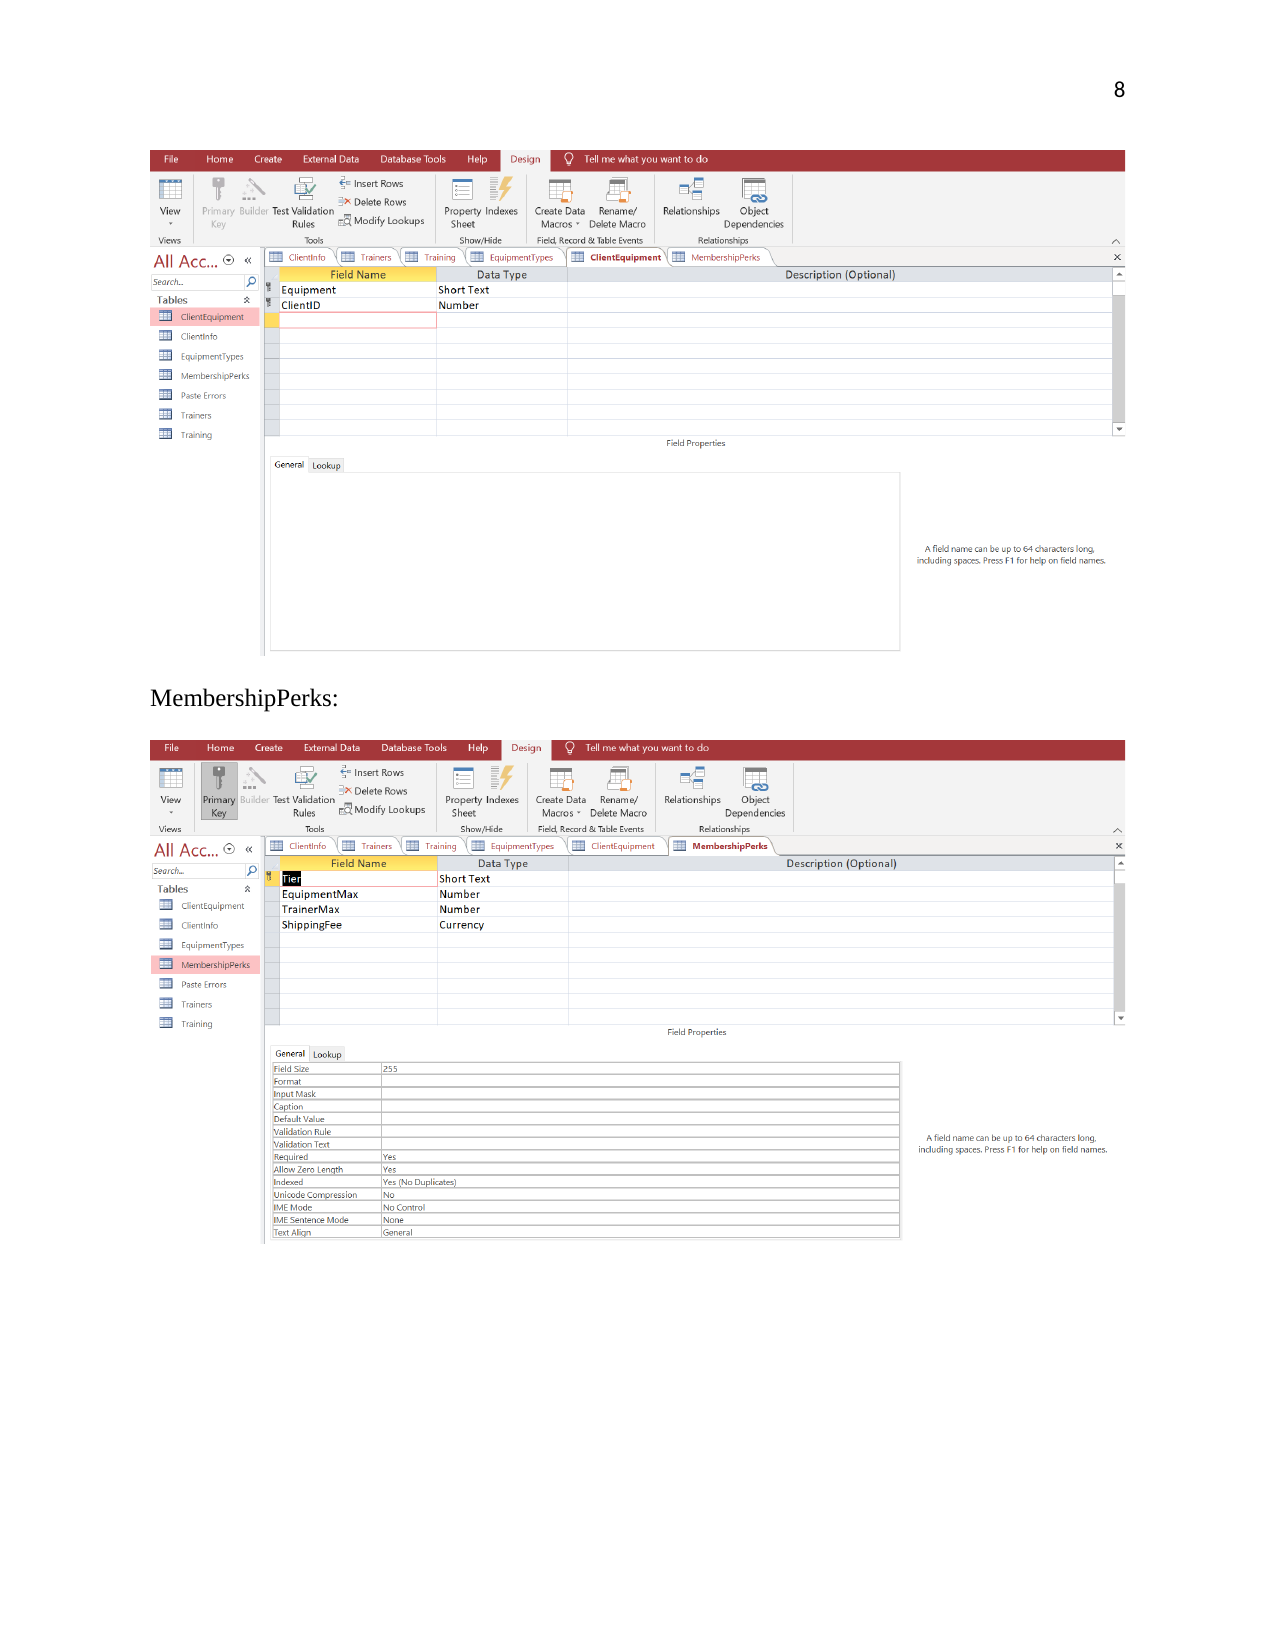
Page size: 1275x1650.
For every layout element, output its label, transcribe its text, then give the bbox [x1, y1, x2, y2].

picture [150, 740, 1125, 1244]
picture [150, 150, 1125, 656]
text MembershipPerks: [150, 683, 1125, 712]
